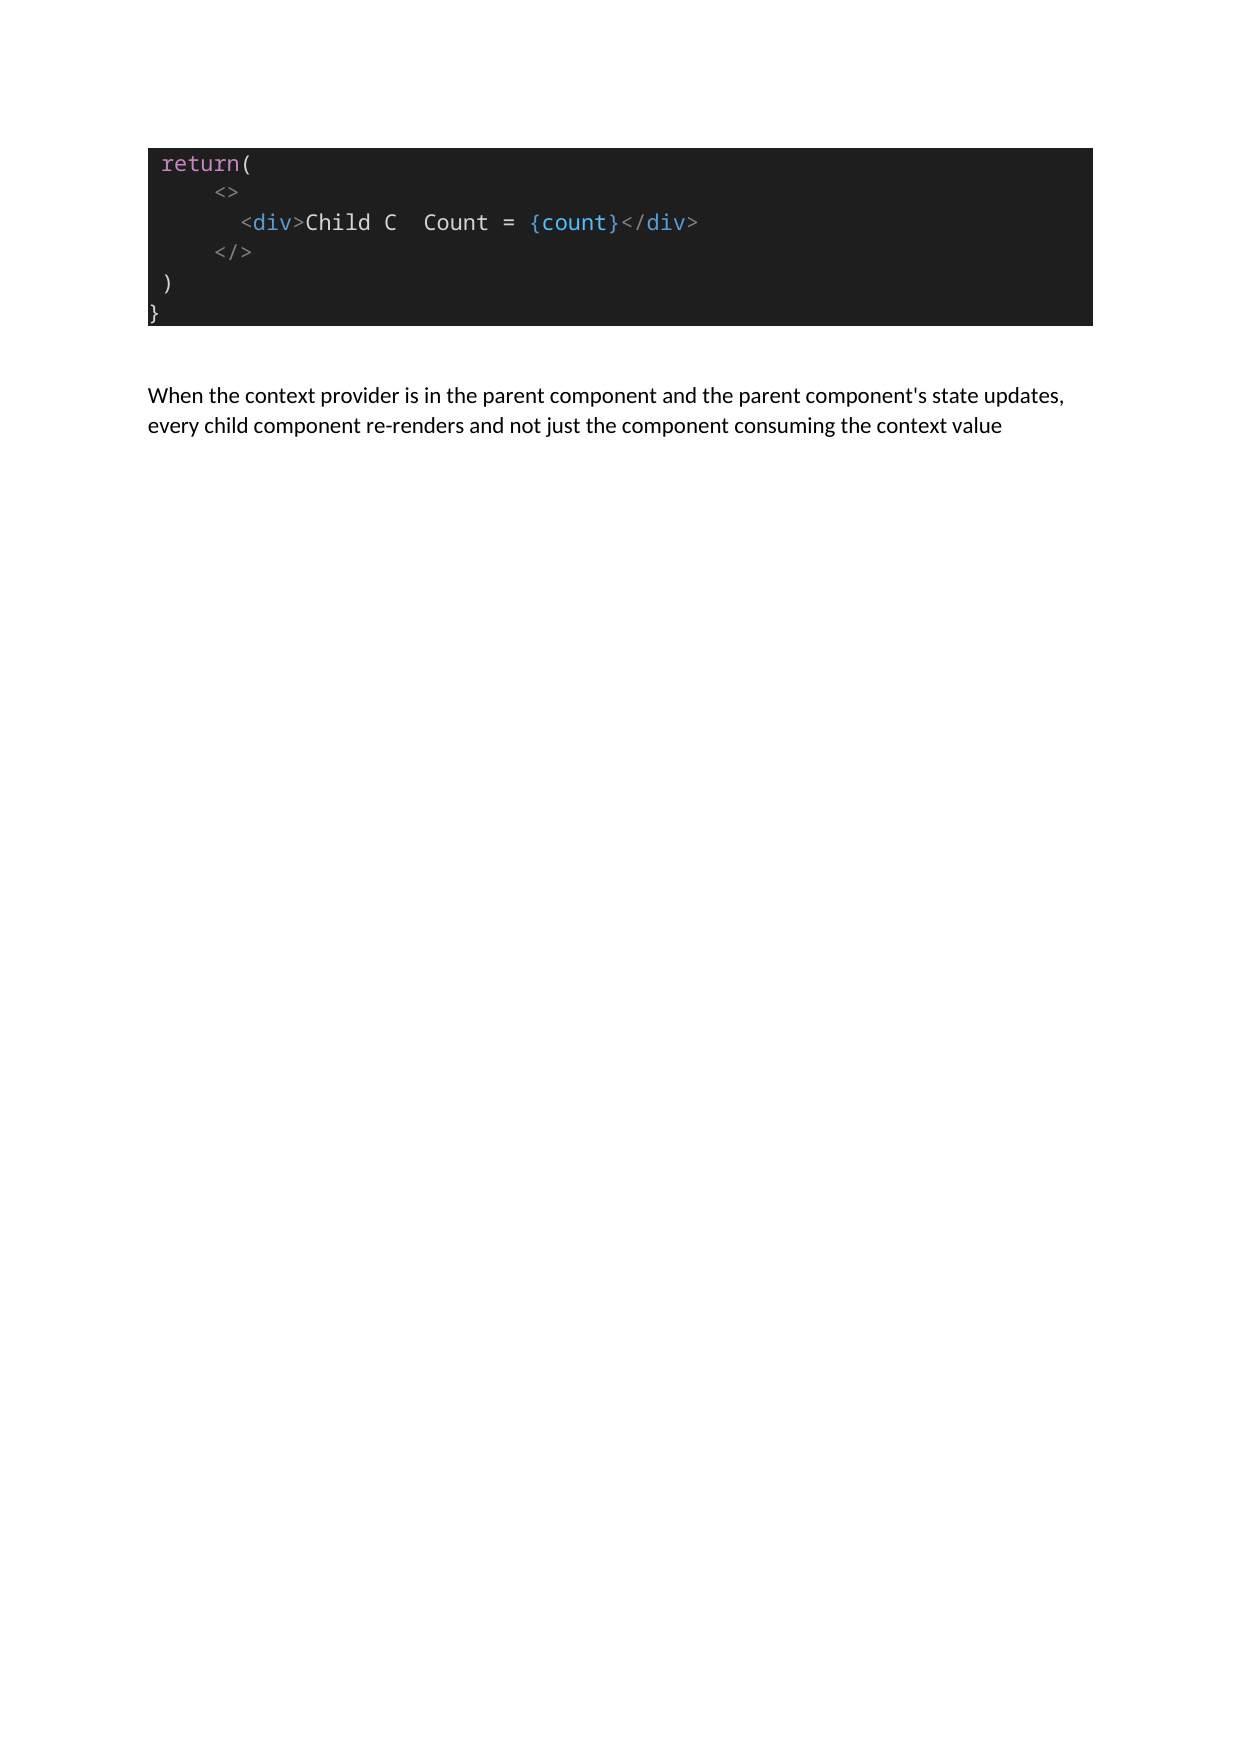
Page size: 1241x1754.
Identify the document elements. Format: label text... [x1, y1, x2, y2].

text <div>Child C Count = {count}</div> [148, 207, 1093, 237]
text <> [148, 177, 1093, 207]
text ) [148, 267, 1093, 297]
text } [148, 297, 1093, 326]
text </> [148, 237, 1093, 267]
text return( [148, 148, 1093, 177]
text When the context provider is in the parent component and the parent component's state updates, every child component re-renders and not just the component consuming the context value [148, 381, 1093, 440]
